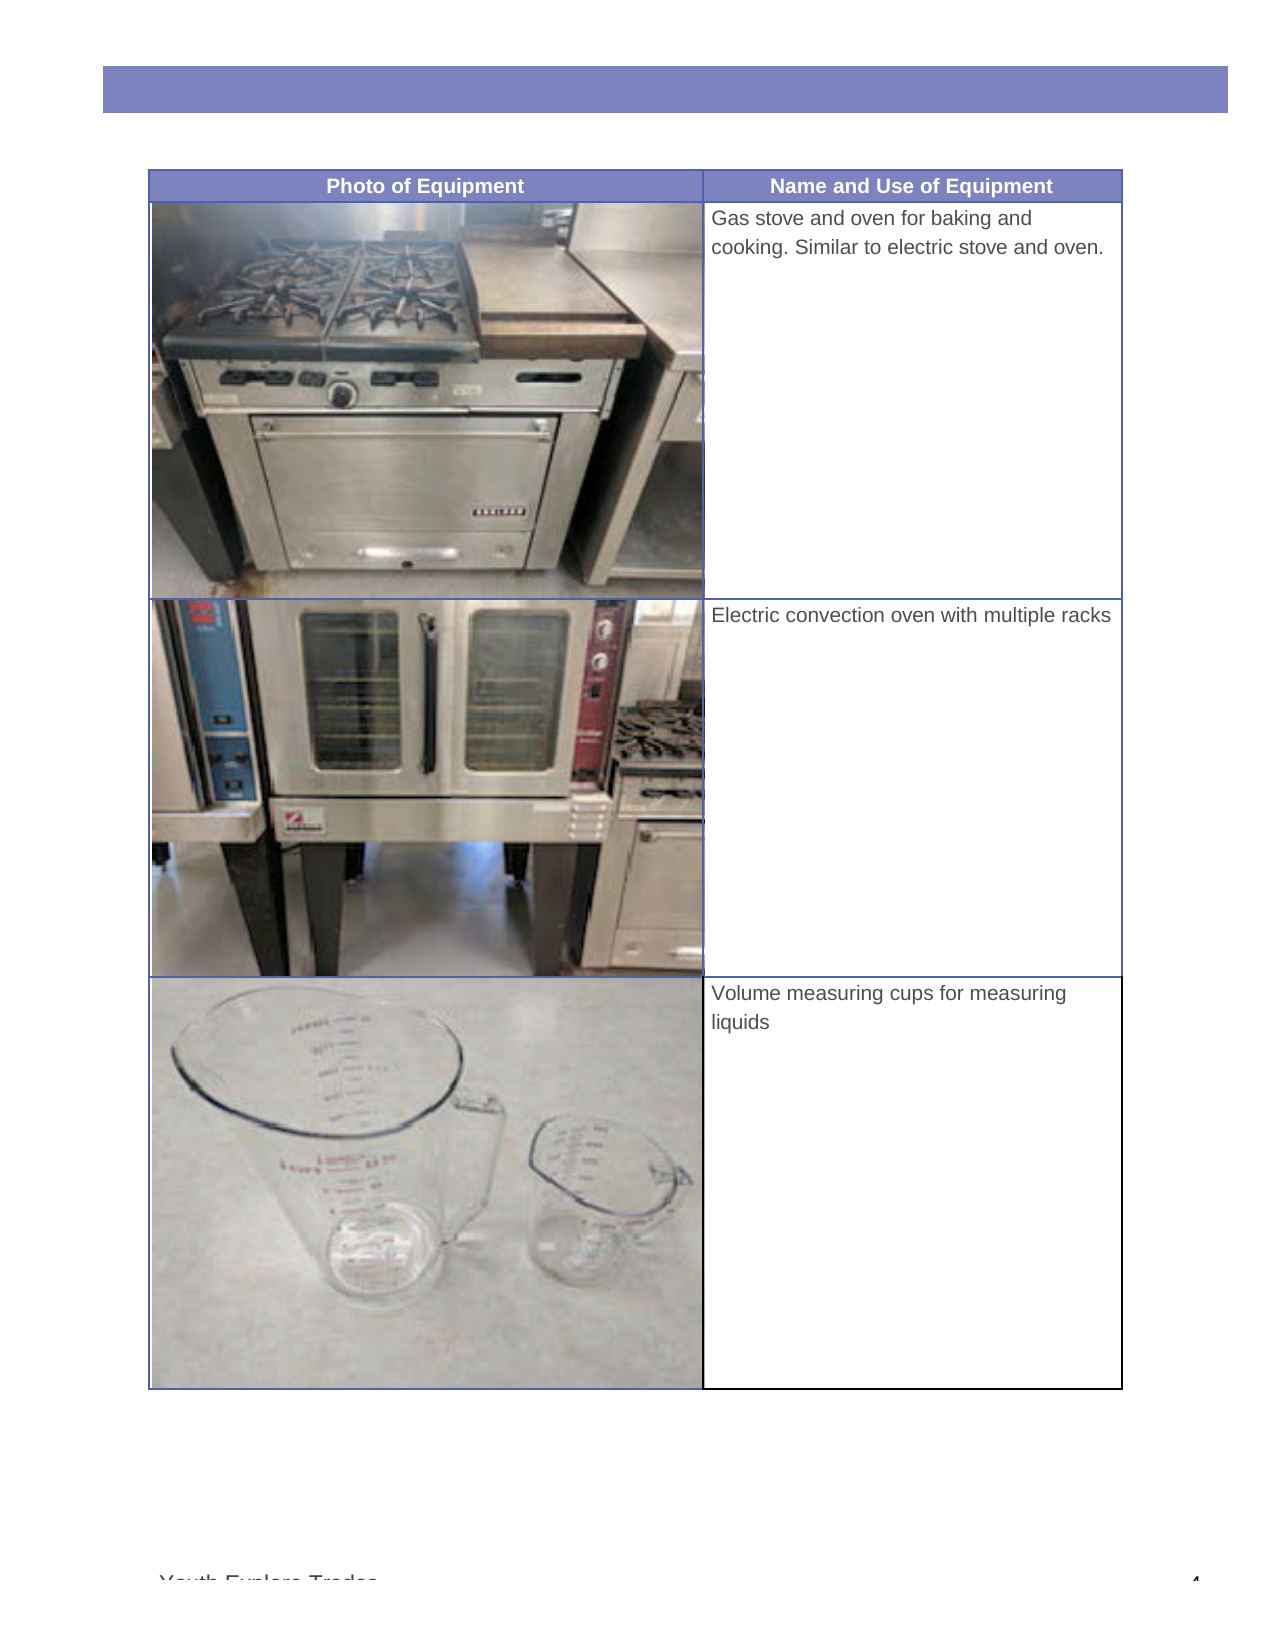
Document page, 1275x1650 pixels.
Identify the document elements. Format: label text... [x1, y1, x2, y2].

table_cell Volume measuring cups for measuring liquids [704, 978, 1121, 1388]
table_cell [150, 203, 702, 597]
table_header Name and Use of Equipment [704, 171, 1121, 201]
table_cell Electric convection oven with multiple racks [704, 600, 1121, 976]
table_cell [150, 978, 702, 1388]
table_header Photo of Equipment [150, 171, 702, 201]
table_cell [150, 600, 702, 976]
table_cell Gas stove and oven for baking and cooking. Similar to electric stove and oven. [704, 203, 1121, 597]
